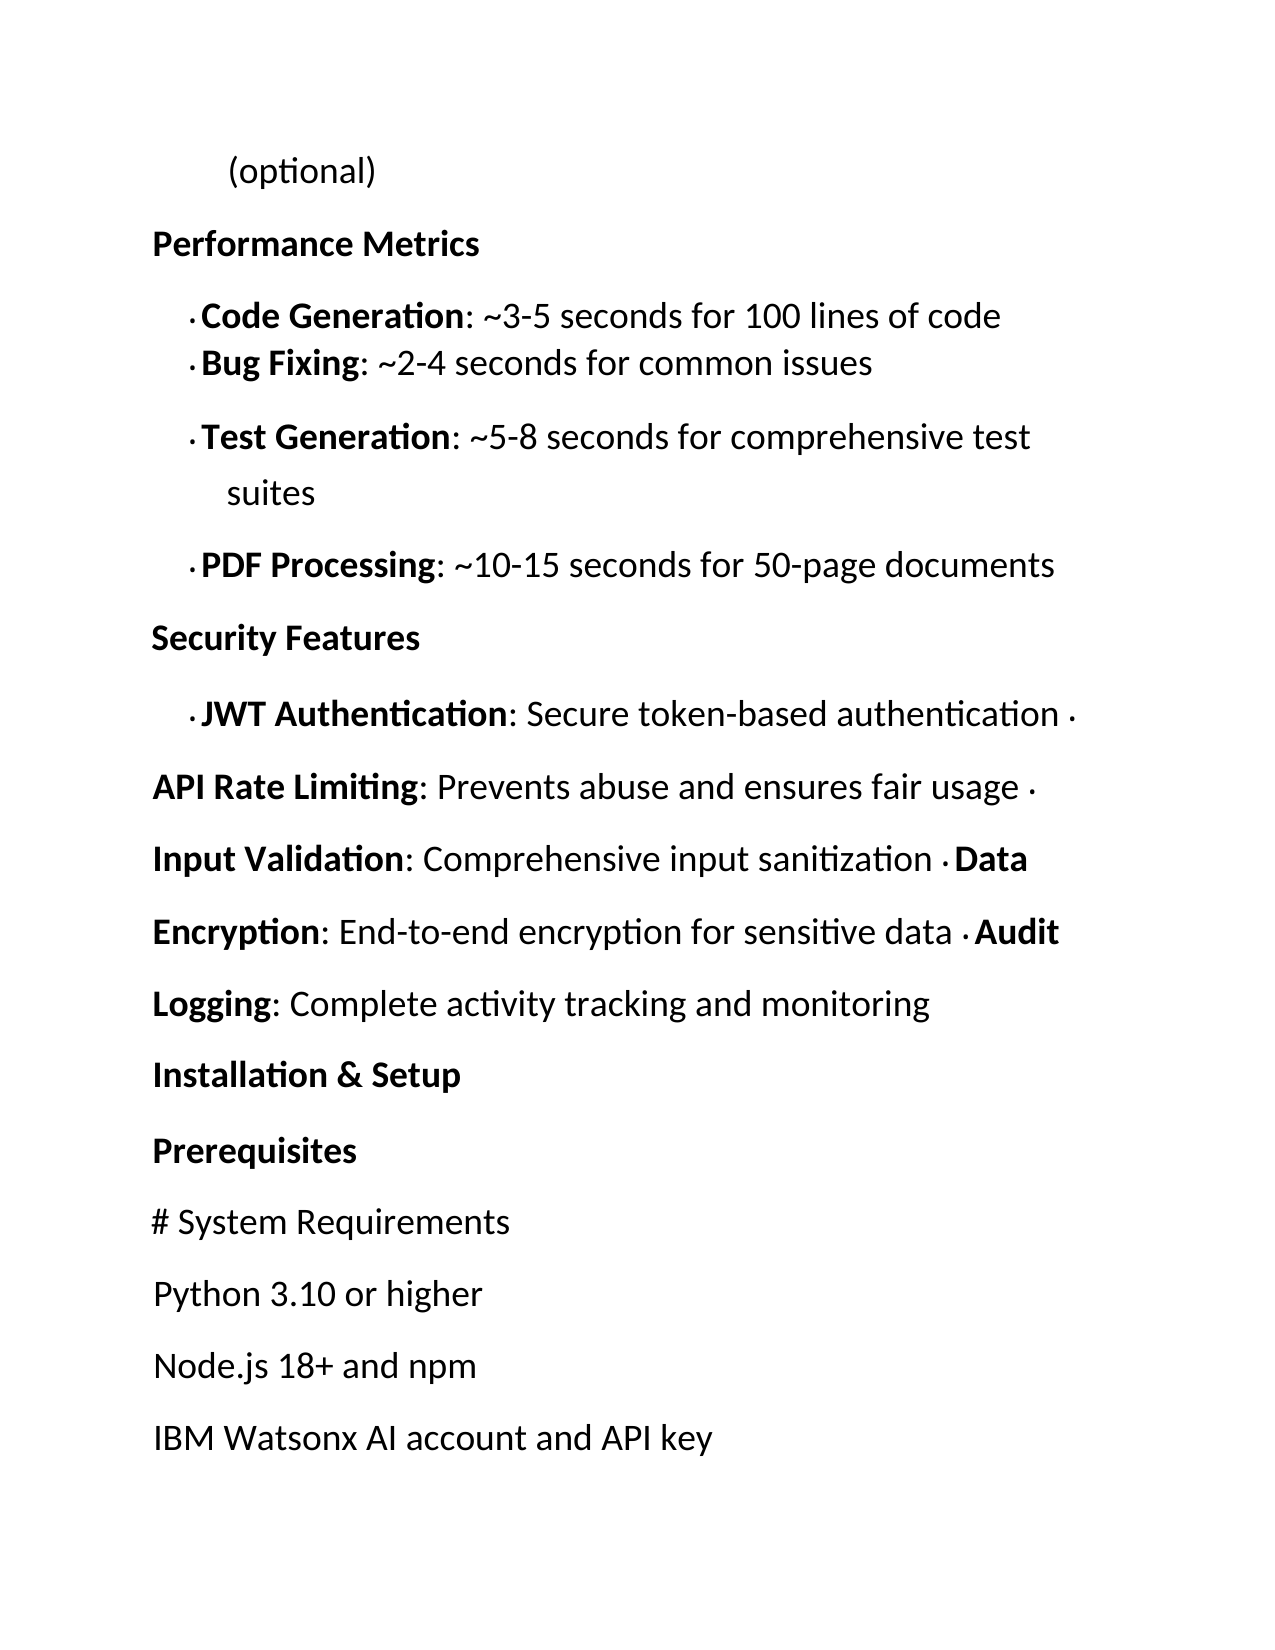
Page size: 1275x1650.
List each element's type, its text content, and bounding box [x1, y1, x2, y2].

text Python 3.10 or higher [153, 1270, 1133, 1316]
text Performance Metrics [152, 220, 1133, 266]
text Prerequisites [152, 1127, 1133, 1172]
text IBM Watsonx AI account and API key [153, 1413, 1133, 1459]
text • Code Generation: ~3-5 seconds for 100 lines of code [188, 292, 1133, 339]
text • JWT Authentication: Secure token-based authentication • API Rate Limiting: Prevents abuse and ensures fair usage • Input Validation: Comprehensive input sanitization • Data Encryption: End-to-end encryption for sensitive data • Audit Logging: Complete activity tracking and monitoring Installation & Setup [152, 690, 1105, 1096]
text • PDF Processing: ~10-15 seconds for 50-page documents Security Features [151, 541, 1077, 660]
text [189, 147, 979, 193]
text • Test Generation: ~5-8 seconds for comprehensive test suites [189, 413, 1056, 514]
text Node.js 18+ and npm [153, 1342, 1133, 1387]
text # System Requirements [151, 1198, 1133, 1244]
text • Bug Fixing: ~2-4 seconds for common issues [188, 339, 1133, 387]
